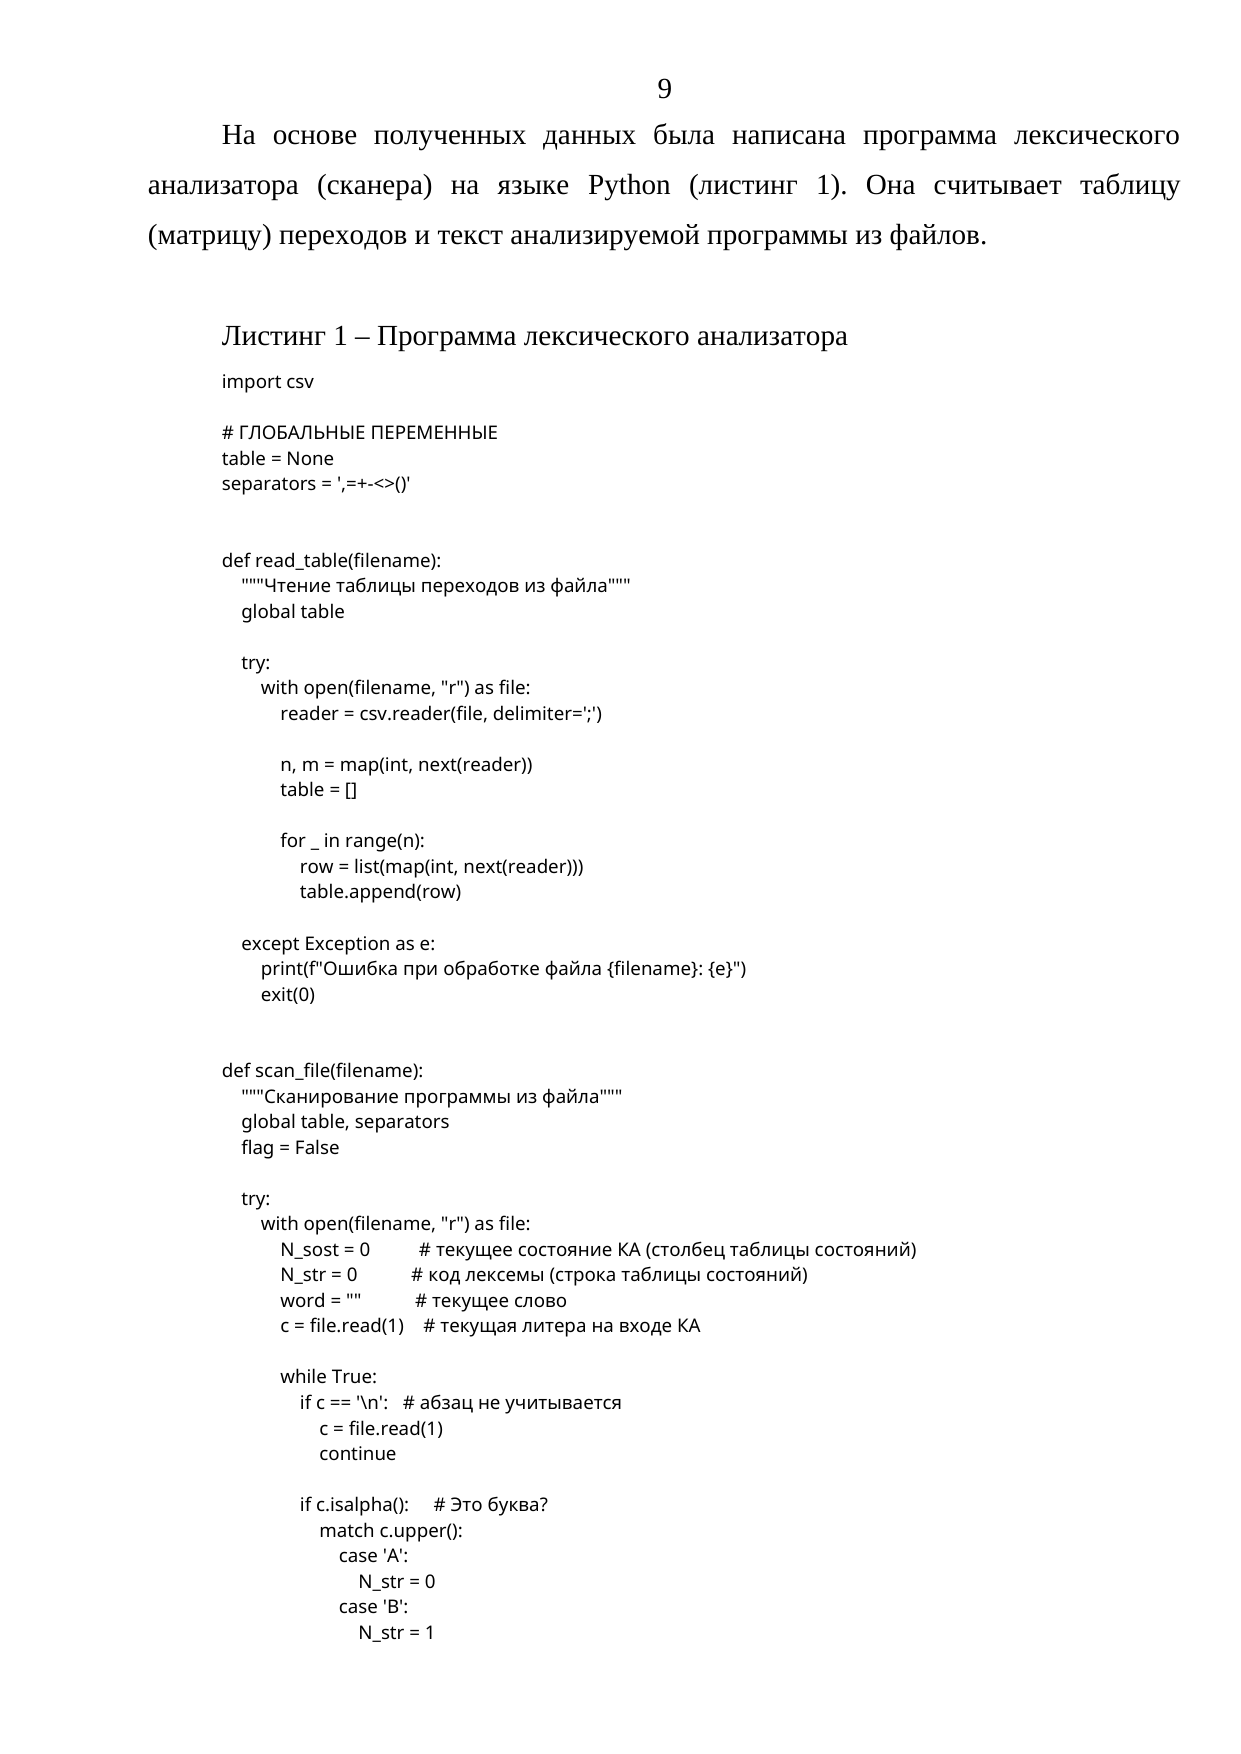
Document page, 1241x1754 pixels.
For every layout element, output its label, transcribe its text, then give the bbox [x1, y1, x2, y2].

text N_str = 1 [148, 1619, 1181, 1644]
text N_str = 0 [148, 1568, 1181, 1593]
text c = file.read(1) [148, 1415, 1181, 1440]
text import csv [148, 368, 1181, 394]
text match c.upper(): [148, 1517, 1181, 1542]
text def read_table(filename): [148, 547, 1181, 573]
text continue [148, 1440, 1181, 1466]
text word = "" # текущее слово [148, 1287, 1181, 1313]
text N_str = 0 # код лексемы (строка таблицы состояний) [148, 1262, 1181, 1287]
text """Сканирование программы из файла""" [148, 1083, 1181, 1108]
text case 'A': [148, 1542, 1181, 1568]
text case 'B': [148, 1593, 1181, 1619]
text n, m = map(int, next(reader)) [148, 751, 1181, 777]
text table = None [148, 445, 1181, 471]
text for _ in range(n): [148, 828, 1181, 853]
text На основе полученных данных была написана программа лексического анализатора (сканера) на языке Python (листинг 1). Она считывает таблицу (матрицу) переходов и текст анализируемой программы из файлов. [148, 117, 1181, 251]
text print(f"Ошибка при обработке файла {filename}: {e}") [148, 955, 1181, 981]
text table = [] [148, 777, 1181, 802]
text with open(filename, "r") as file: [148, 1211, 1181, 1236]
text Листинг 1 – Программа лексического анализатора [148, 318, 1181, 352]
text exit(0) [148, 981, 1181, 1006]
text except Exception as e: [148, 930, 1181, 955]
text c = file.read(1) # текущая литера на входе КА [148, 1313, 1181, 1338]
text # ГЛОБАЛЬНЫЕ ПЕРЕМЕННЫЕ [148, 419, 1181, 445]
text flag = False [148, 1134, 1181, 1159]
text global table, separators [148, 1108, 1181, 1134]
text with open(filename, "r") as file: [148, 675, 1181, 700]
text separators = ',=+-<>()' [148, 471, 1181, 496]
text try: [148, 649, 1181, 675]
text reader = csv.reader(file, delimiter=';') [148, 700, 1181, 726]
text global table [148, 598, 1181, 624]
text if c.isalpha(): # Это буква? [148, 1491, 1181, 1517]
text def scan_file(filename): [148, 1057, 1181, 1083]
text N_sost = 0 # текущее состояние КА (столбец таблицы состояний) [148, 1236, 1181, 1262]
text while True: [148, 1364, 1181, 1389]
text """Чтение таблицы переходов из файла""" [148, 573, 1181, 598]
text try: [148, 1185, 1181, 1211]
text row = list(map(int, next(reader))) [148, 853, 1181, 879]
text table.append(row) [148, 879, 1181, 904]
text if c == '\n': # абзац не учитывается [148, 1389, 1181, 1415]
